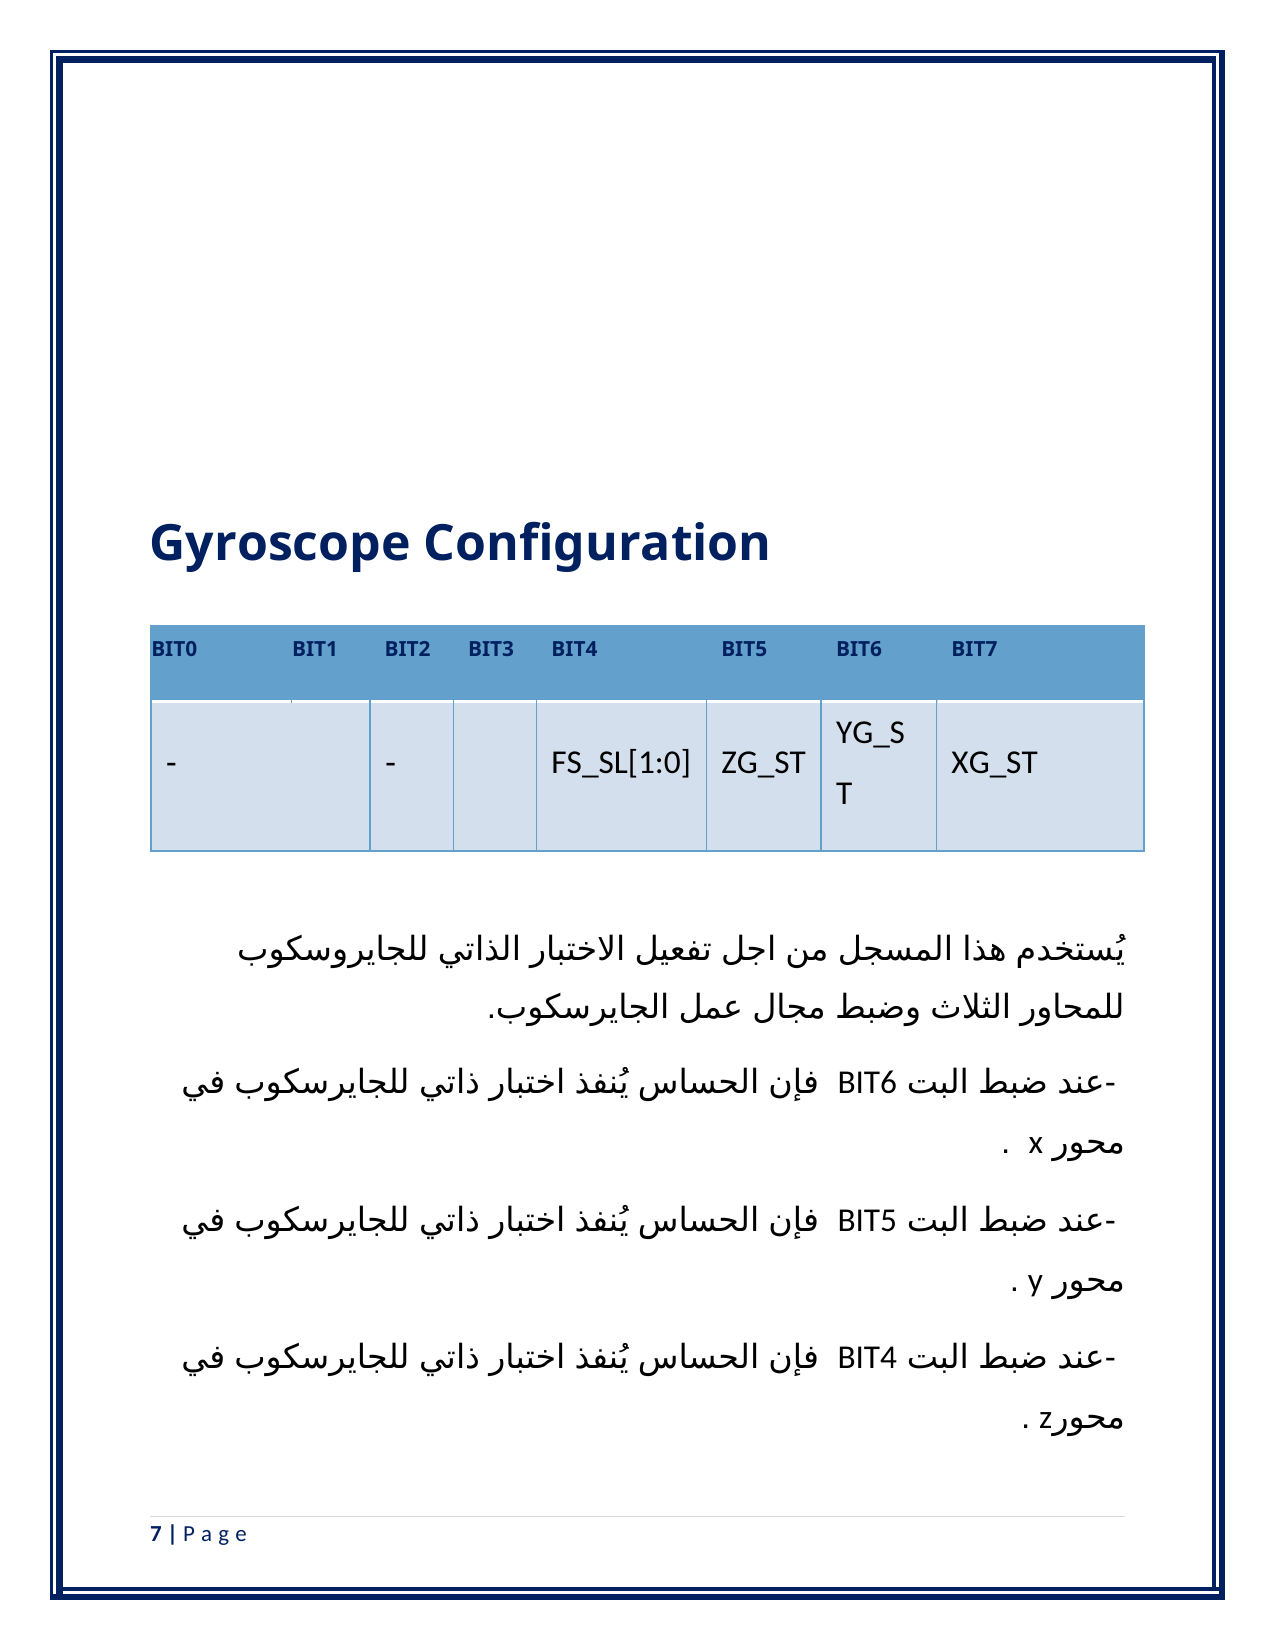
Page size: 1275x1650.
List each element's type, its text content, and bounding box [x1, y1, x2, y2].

table_cell YG_ST [822, 703, 936, 850]
table_cell XG_ST [937, 701, 1143, 850]
text يُستخدم هذا المسجل من اجل تفعيل الاختبار الذاتي للجايروسكوب للمحاور الثلاث وضبط مجال عمل الجايرسكوب. [150, 929, 1125, 1025]
text Gyroscope Configuration [150, 507, 1125, 575]
table_cell [454, 703, 536, 850]
table_header BIT7 [937, 627, 1143, 700]
text -عند ضبط البت BIT6 فإن الحساس يُنفذ اختبار ذاتي للجايرسكوب في محور x . [150, 1061, 1125, 1162]
table_header BIT0 [152, 627, 291, 700]
table_header BIT2 [371, 627, 453, 700]
text -عند ضبط البت BIT4 فإن الحساس يُنفذ اختبار ذاتي للجايرسكوب في محورz . [150, 1336, 1125, 1437]
table_cell ZG_ST [707, 703, 820, 850]
table_cell FS_SL[1:0] [537, 703, 706, 850]
table_cell - [152, 703, 369, 850]
table_header BIT1 [292, 627, 369, 700]
table_header BIT5 [706, 627, 821, 700]
table_cell - [371, 703, 453, 850]
table_header BIT6 [821, 627, 937, 700]
text -عند ضبط البت BIT5 فإن الحساس يُنفذ اختبار ذاتي للجايرسكوب في محور y . [150, 1199, 1125, 1299]
table_header BIT3 [453, 627, 537, 700]
table_header BIT4 [537, 627, 706, 700]
